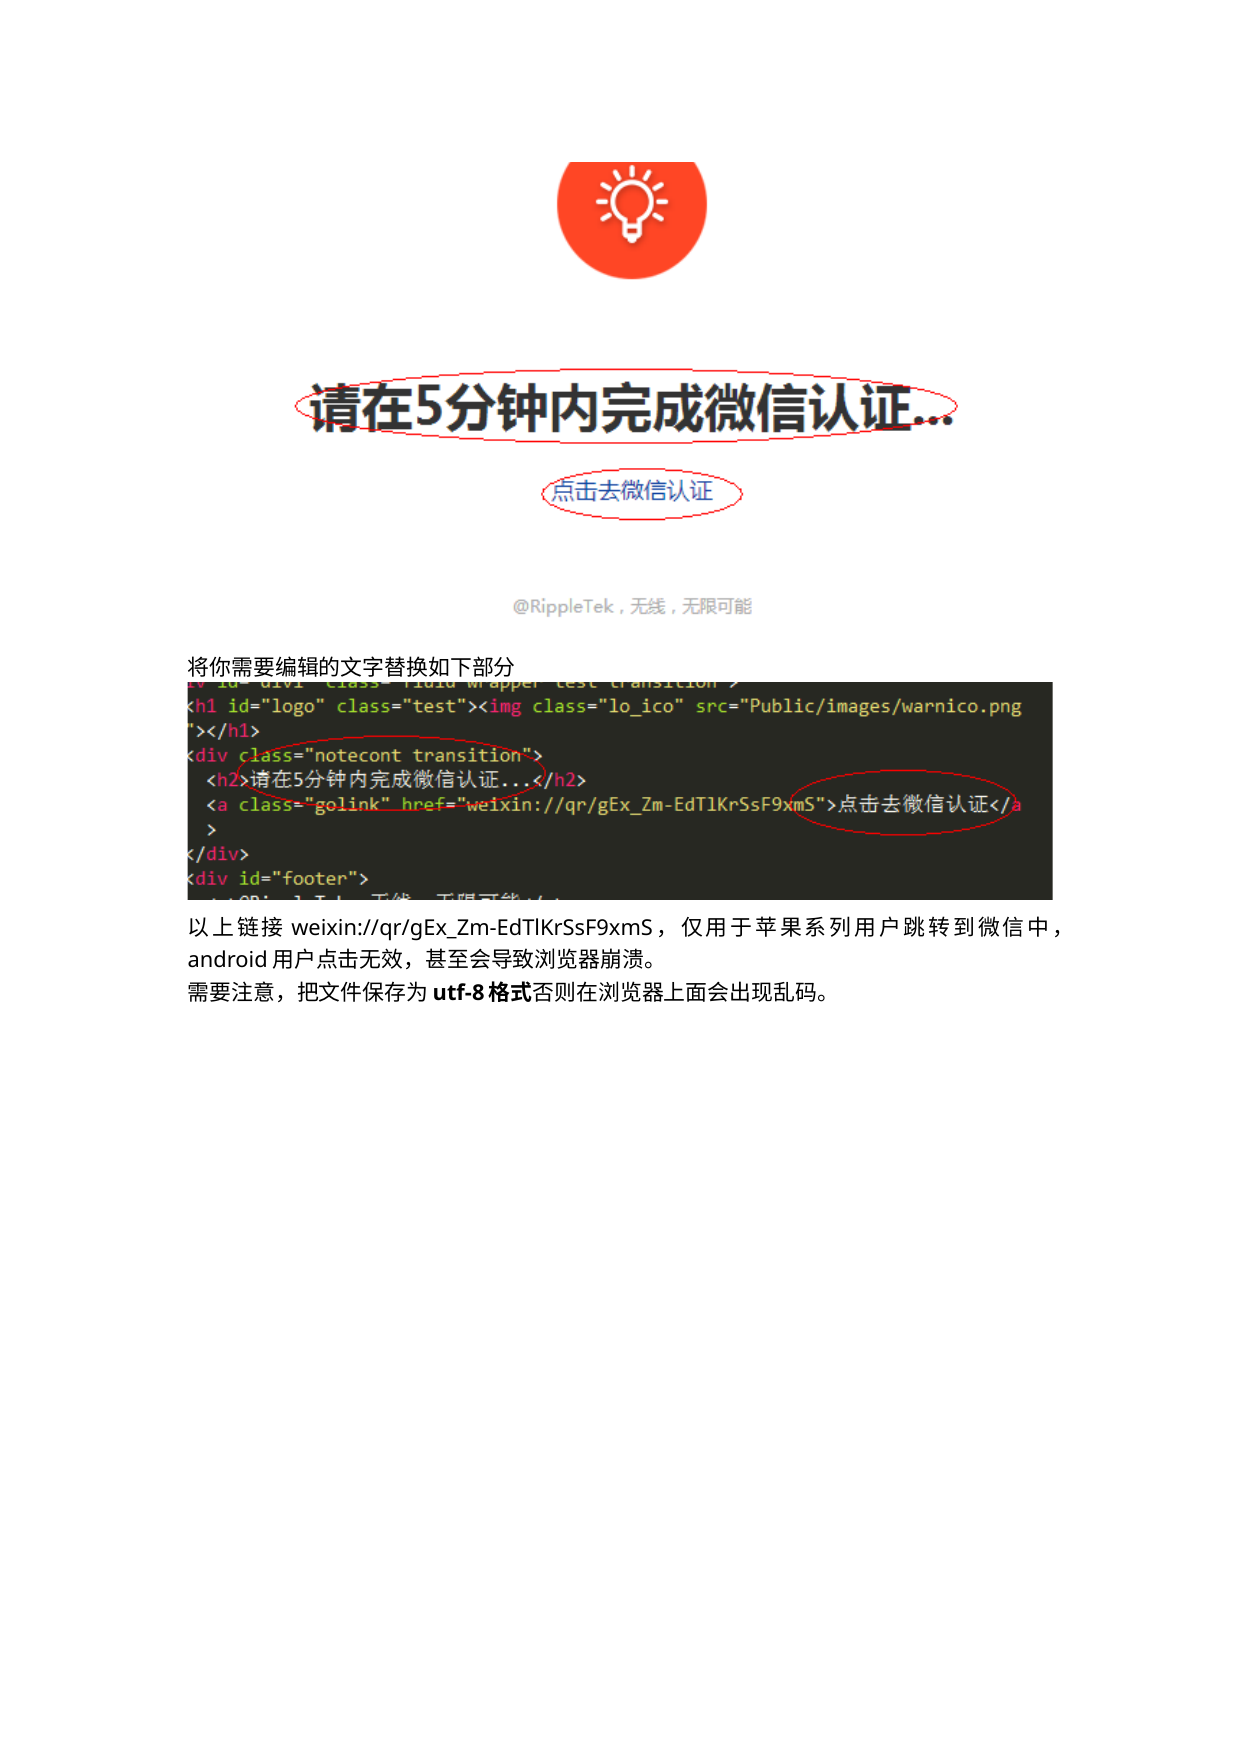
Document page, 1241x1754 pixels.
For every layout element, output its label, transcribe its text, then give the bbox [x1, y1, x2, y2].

picture [187, 682, 1053, 900]
text 以上链接weixin://qr/gEx_Zm-EdTlKrSsF9xmS，仅用于苹果系列用户跳转到微信中，android用户点击无效，甚至会导致浏览器崩溃。 [187, 909, 1053, 974]
text 将你需要编辑的文字替换如下部分 [187, 649, 1053, 682]
picture [187, 162, 1053, 633]
text 需要注意，把文件保存为utf-8格式否则在浏览器上面会出现乱码。 [187, 974, 1053, 1007]
